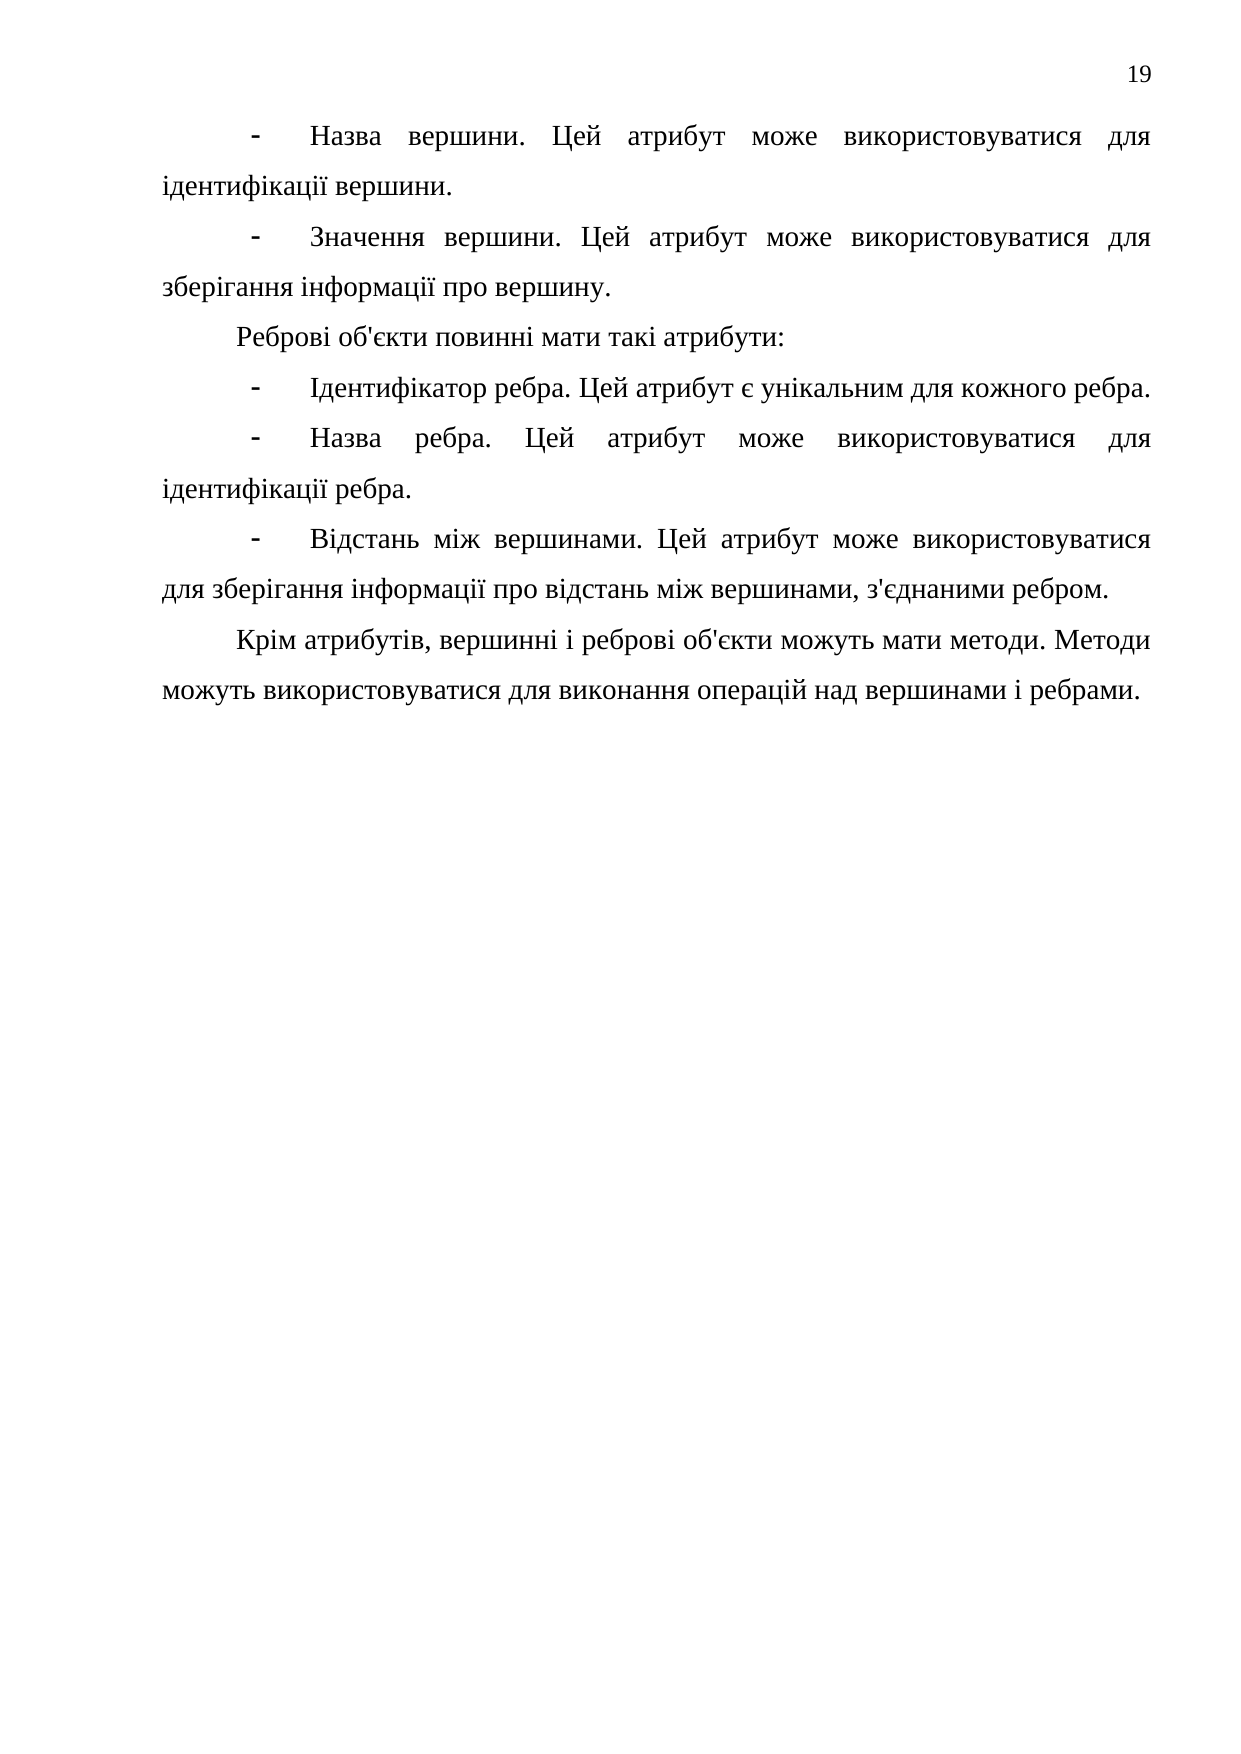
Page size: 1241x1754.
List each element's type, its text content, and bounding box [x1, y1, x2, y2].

text Ідентифікатор ребра. Цей атрибут є унікальним для кожного ребра. [162, 370, 1152, 403]
text Назва ребра. Цей атрибут може використовуватися для ідентифікації ребра. [162, 420, 1152, 504]
text Реброві об'єкти повинні мати такі атрибути: [162, 319, 1152, 353]
text Значення вершини. Цей атрибут може використовуватися для зберігання інформації про вершину. [162, 219, 1152, 303]
text Відстань між вершинами. Цей атрибут може використовуватися для зберігання інформації про відстань між вершинами, з'єднаними ребром. [162, 521, 1152, 605]
text Крім атрибутів, вершинні і реброві об'єкти можуть мати методи. Методи можуть використовуватися для виконання операцій над вершинами і ребрами. [162, 622, 1152, 706]
text Назва вершини. Цей атрибут може використовуватися для ідентифікації вершини. [162, 118, 1152, 202]
